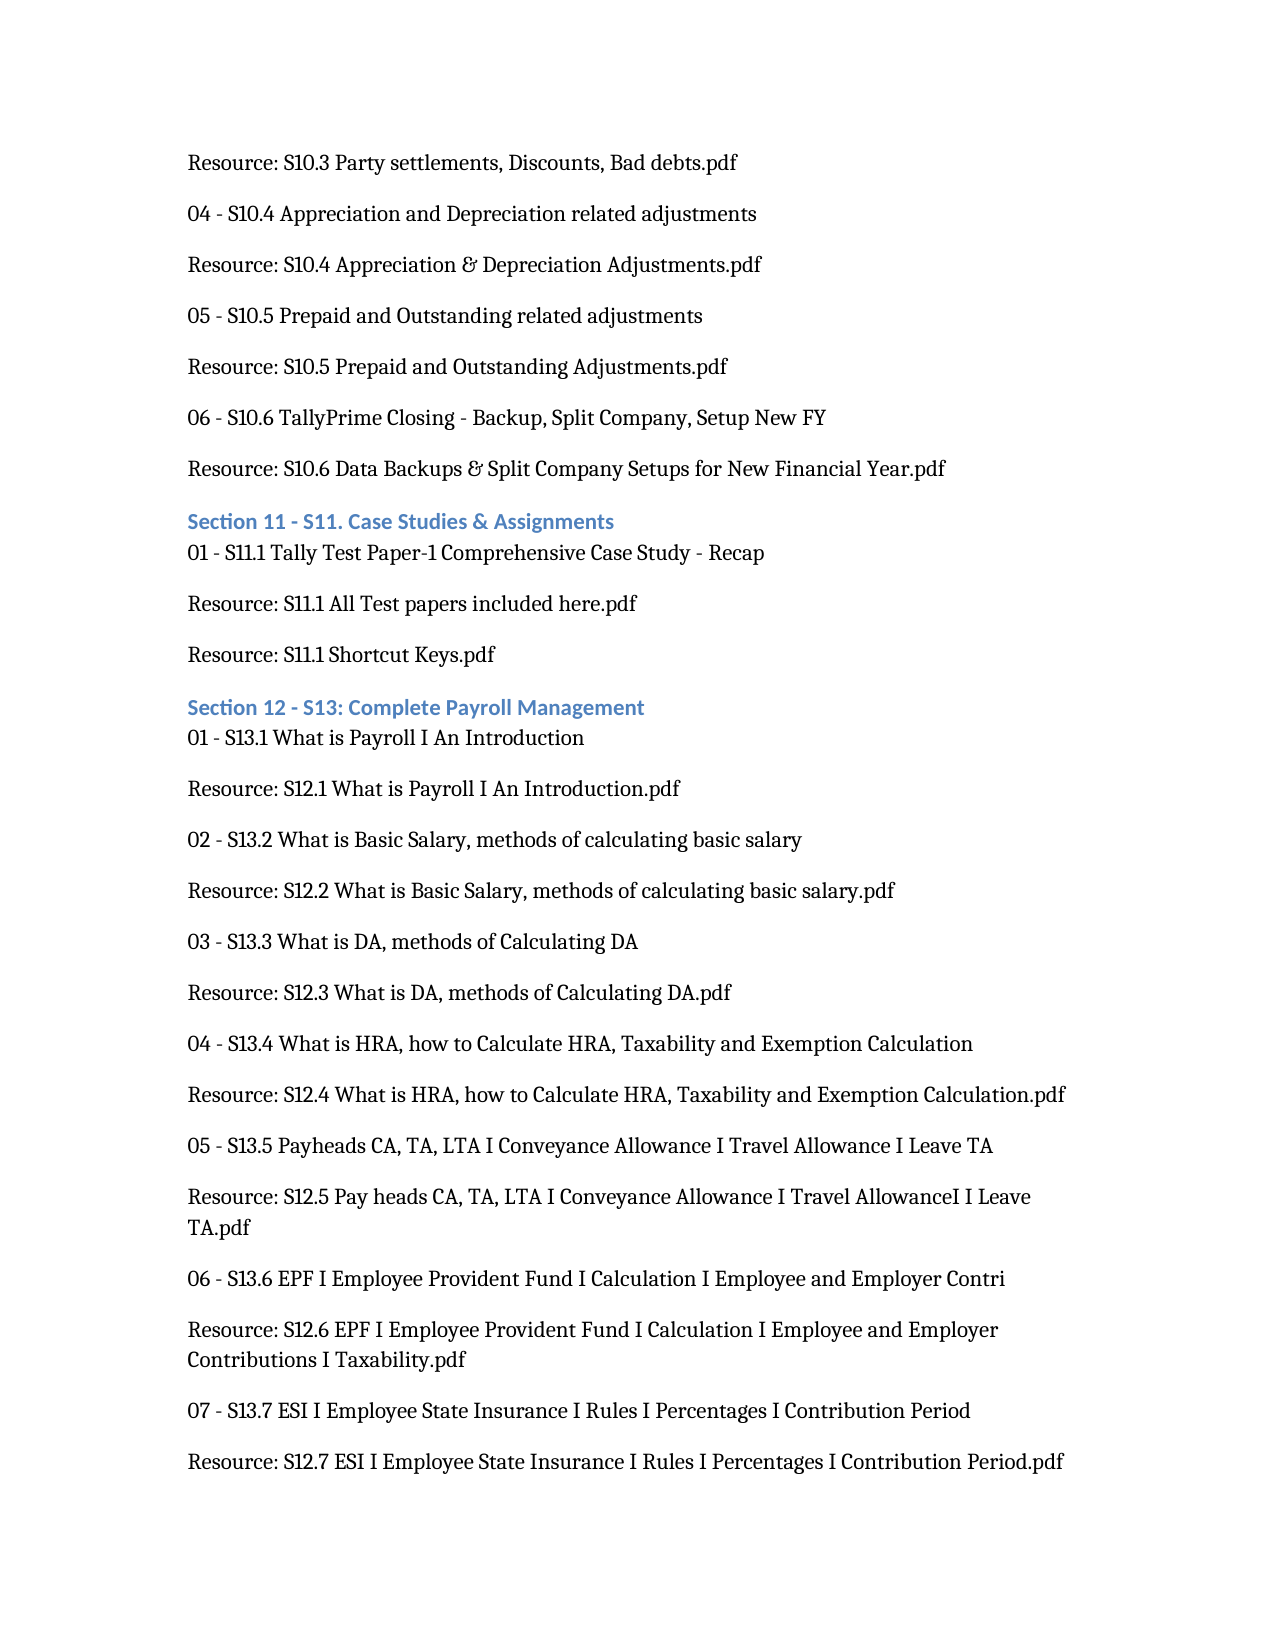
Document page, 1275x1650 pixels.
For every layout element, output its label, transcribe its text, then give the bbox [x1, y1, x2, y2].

text Resource: S12.5 Pay heads CA, TA, LTA I Conveyance Allowance I Travel AllowanceI I Leave TA.pdf [187, 1184, 1087, 1241]
text 07 - S13.7 ESI I Employee State Insurance I Rules I Percentages I Contribution Period [187, 1398, 1087, 1424]
text 05 - S13.5 Payheads CA, TA, LTA I Conveyance Allowance I Travel Allowance I Leave TA [187, 1133, 1087, 1159]
text Resource: S10.3 Party settlements, Discounts, Bad debts.pdf [187, 150, 1087, 176]
text 02 - S13.2 What is Basic Salary, methods of calculating basic salary [187, 827, 1087, 853]
text Resource: S12.2 What is Basic Salary, methods of calculating basic salary.pdf [187, 878, 1087, 904]
text Resource: S11.1 Shortcut Keys.pdf [187, 642, 1087, 668]
text Resource: S10.4 Appreciation & Depreciation Adjustments.pdf [187, 252, 1087, 278]
text Resource: S10.5 Prepaid and Outstanding Adjustments.pdf [187, 354, 1087, 381]
text 04 - S13.4 What is HRA, how to Calculate HRA, Taxability and Exemption Calculation [187, 1031, 1087, 1057]
text Resource: S10.6 Data Backups & Split Company Setups for New Financial Year.pdf [187, 456, 1087, 483]
text Resource: S12.3 What is DA, methods of Calculating DA.pdf [187, 980, 1087, 1006]
text 01 - S13.1 What is Payroll I An Introduction [187, 725, 1087, 751]
subtitle Section 12 - S13: Complete Payroll Management [187, 693, 1087, 721]
text Resource: S11.1 All Test papers included here.pdf [187, 591, 1087, 617]
text 06 - S13.6 EPF I Employee Provident Fund I Calculation I Employee and Employer Contri [187, 1265, 1087, 1292]
text 05 - S10.5 Prepaid and Outstanding related adjustments [187, 303, 1087, 329]
text 01 - S11.1 Tally Test Paper-1 Comprehensive Case Study - Recap [187, 539, 1087, 566]
subtitle Section 11 - S11. Case Studies & Assignments [187, 507, 1087, 535]
text 04 - S10.4 Appreciation and Depreciation related adjustments [187, 201, 1087, 227]
text 03 - S13.3 What is DA, methods of Calculating DA [187, 929, 1087, 955]
text Resource: S12.4 What is HRA, how to Calculate HRA, Taxability and Exemption Calculation.pdf [187, 1082, 1087, 1108]
text 06 - S10.6 TallyPrime Closing - Backup, Split Company, Setup New FY [187, 405, 1087, 432]
text Resource: S12.6 EPF I Employee Provident Fund I Calculation I Employee and Employer Contributions I Taxability.pdf [187, 1316, 1087, 1373]
text Resource: S12.1 What is Payroll I An Introduction.pdf [187, 776, 1087, 802]
text Resource: S12.7 ESI I Employee State Insurance I Rules I Percentages I Contribution Period.pdf [187, 1449, 1087, 1475]
